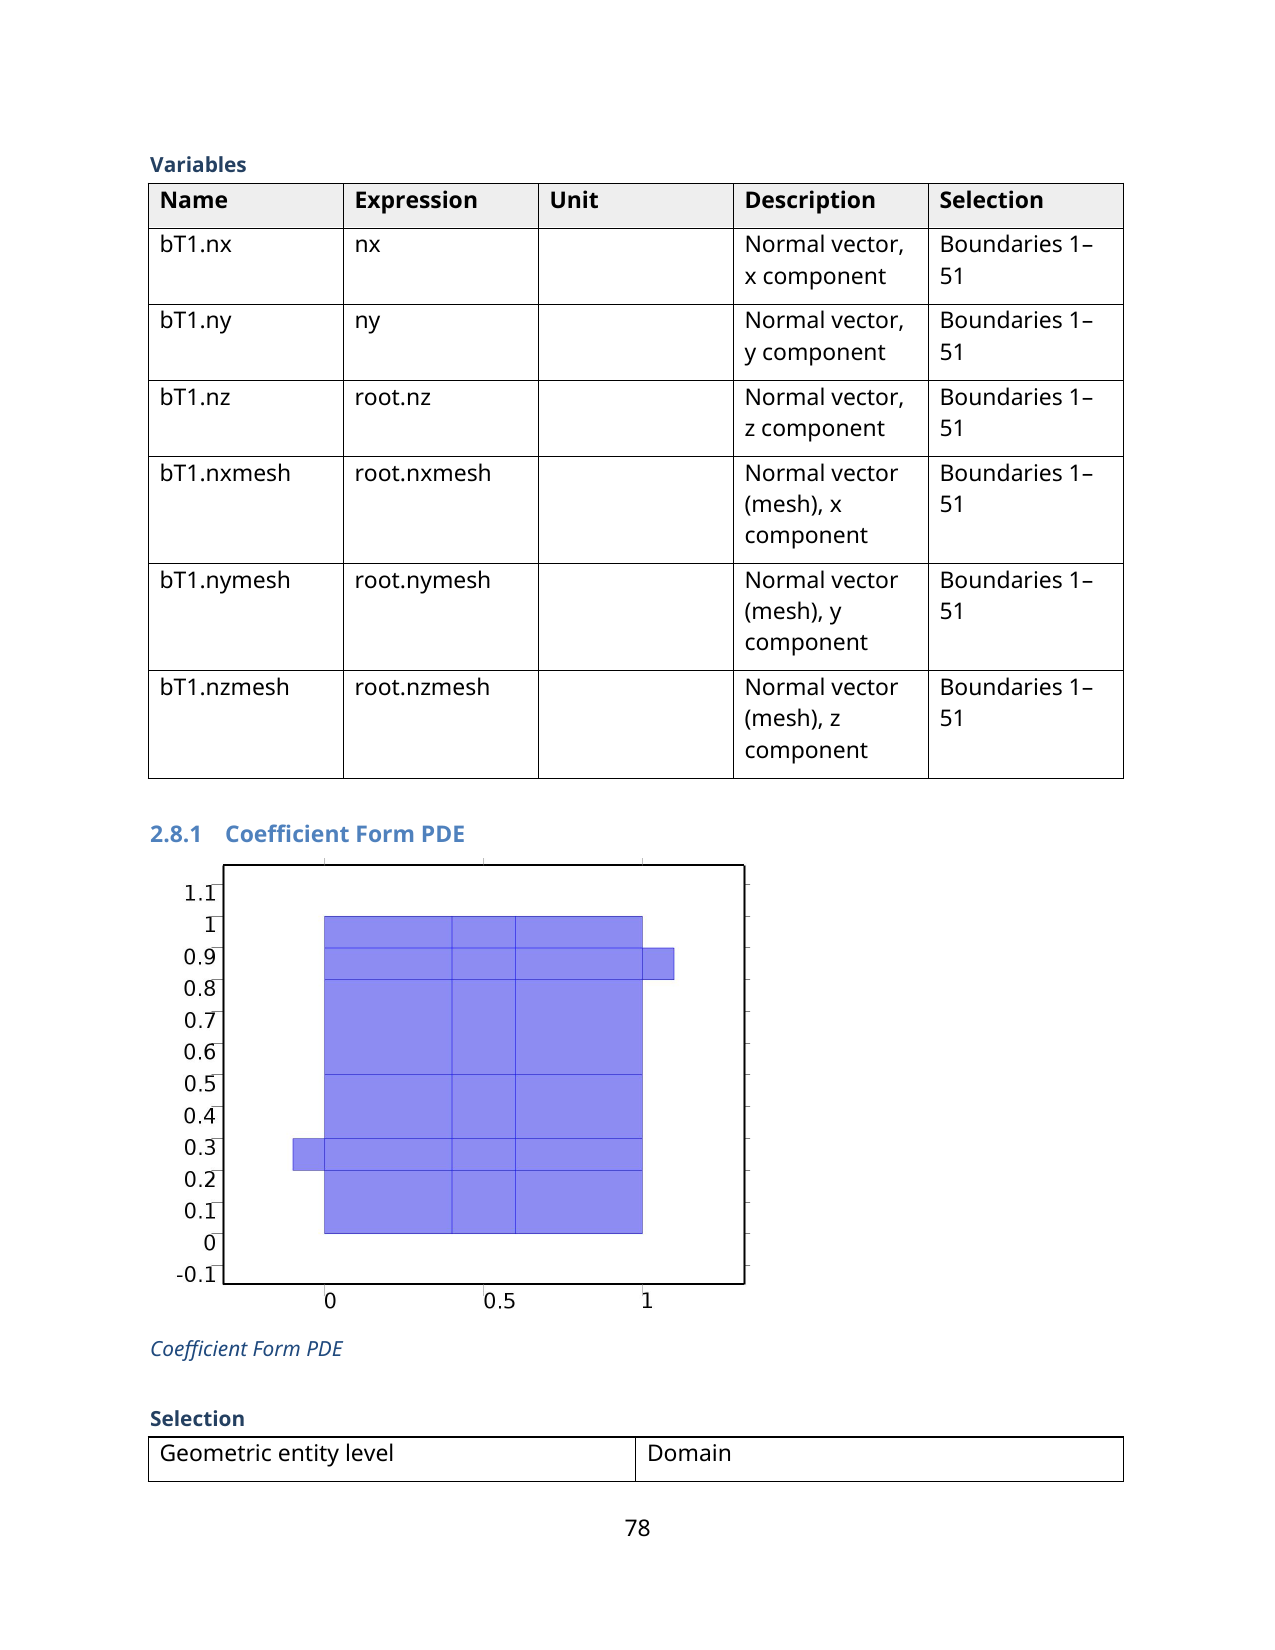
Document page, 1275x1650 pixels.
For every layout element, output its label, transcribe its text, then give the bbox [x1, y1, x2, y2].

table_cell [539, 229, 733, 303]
subtitle Coefficient Form PDE [150, 818, 1125, 849]
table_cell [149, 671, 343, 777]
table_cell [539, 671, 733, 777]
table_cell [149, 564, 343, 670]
text Selection [150, 1404, 1125, 1432]
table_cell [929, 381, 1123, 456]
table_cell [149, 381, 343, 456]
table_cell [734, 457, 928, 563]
text Coefficient Form PDE [150, 1334, 1125, 1362]
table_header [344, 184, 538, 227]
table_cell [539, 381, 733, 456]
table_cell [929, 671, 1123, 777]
picture [150, 858, 750, 1309]
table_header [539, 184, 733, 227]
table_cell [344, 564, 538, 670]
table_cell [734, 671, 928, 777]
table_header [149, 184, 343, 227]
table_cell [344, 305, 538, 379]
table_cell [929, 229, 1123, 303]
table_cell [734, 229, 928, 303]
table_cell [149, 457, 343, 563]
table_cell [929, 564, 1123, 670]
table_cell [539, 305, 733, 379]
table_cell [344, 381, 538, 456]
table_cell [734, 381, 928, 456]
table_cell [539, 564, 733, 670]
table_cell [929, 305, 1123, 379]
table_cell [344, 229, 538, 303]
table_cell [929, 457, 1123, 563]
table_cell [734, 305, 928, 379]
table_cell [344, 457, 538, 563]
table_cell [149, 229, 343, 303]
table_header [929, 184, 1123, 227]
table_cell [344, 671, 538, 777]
text Variables [150, 150, 1125, 178]
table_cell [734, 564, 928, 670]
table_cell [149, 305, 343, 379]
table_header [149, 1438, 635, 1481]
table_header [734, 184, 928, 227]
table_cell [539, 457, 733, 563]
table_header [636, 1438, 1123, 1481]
